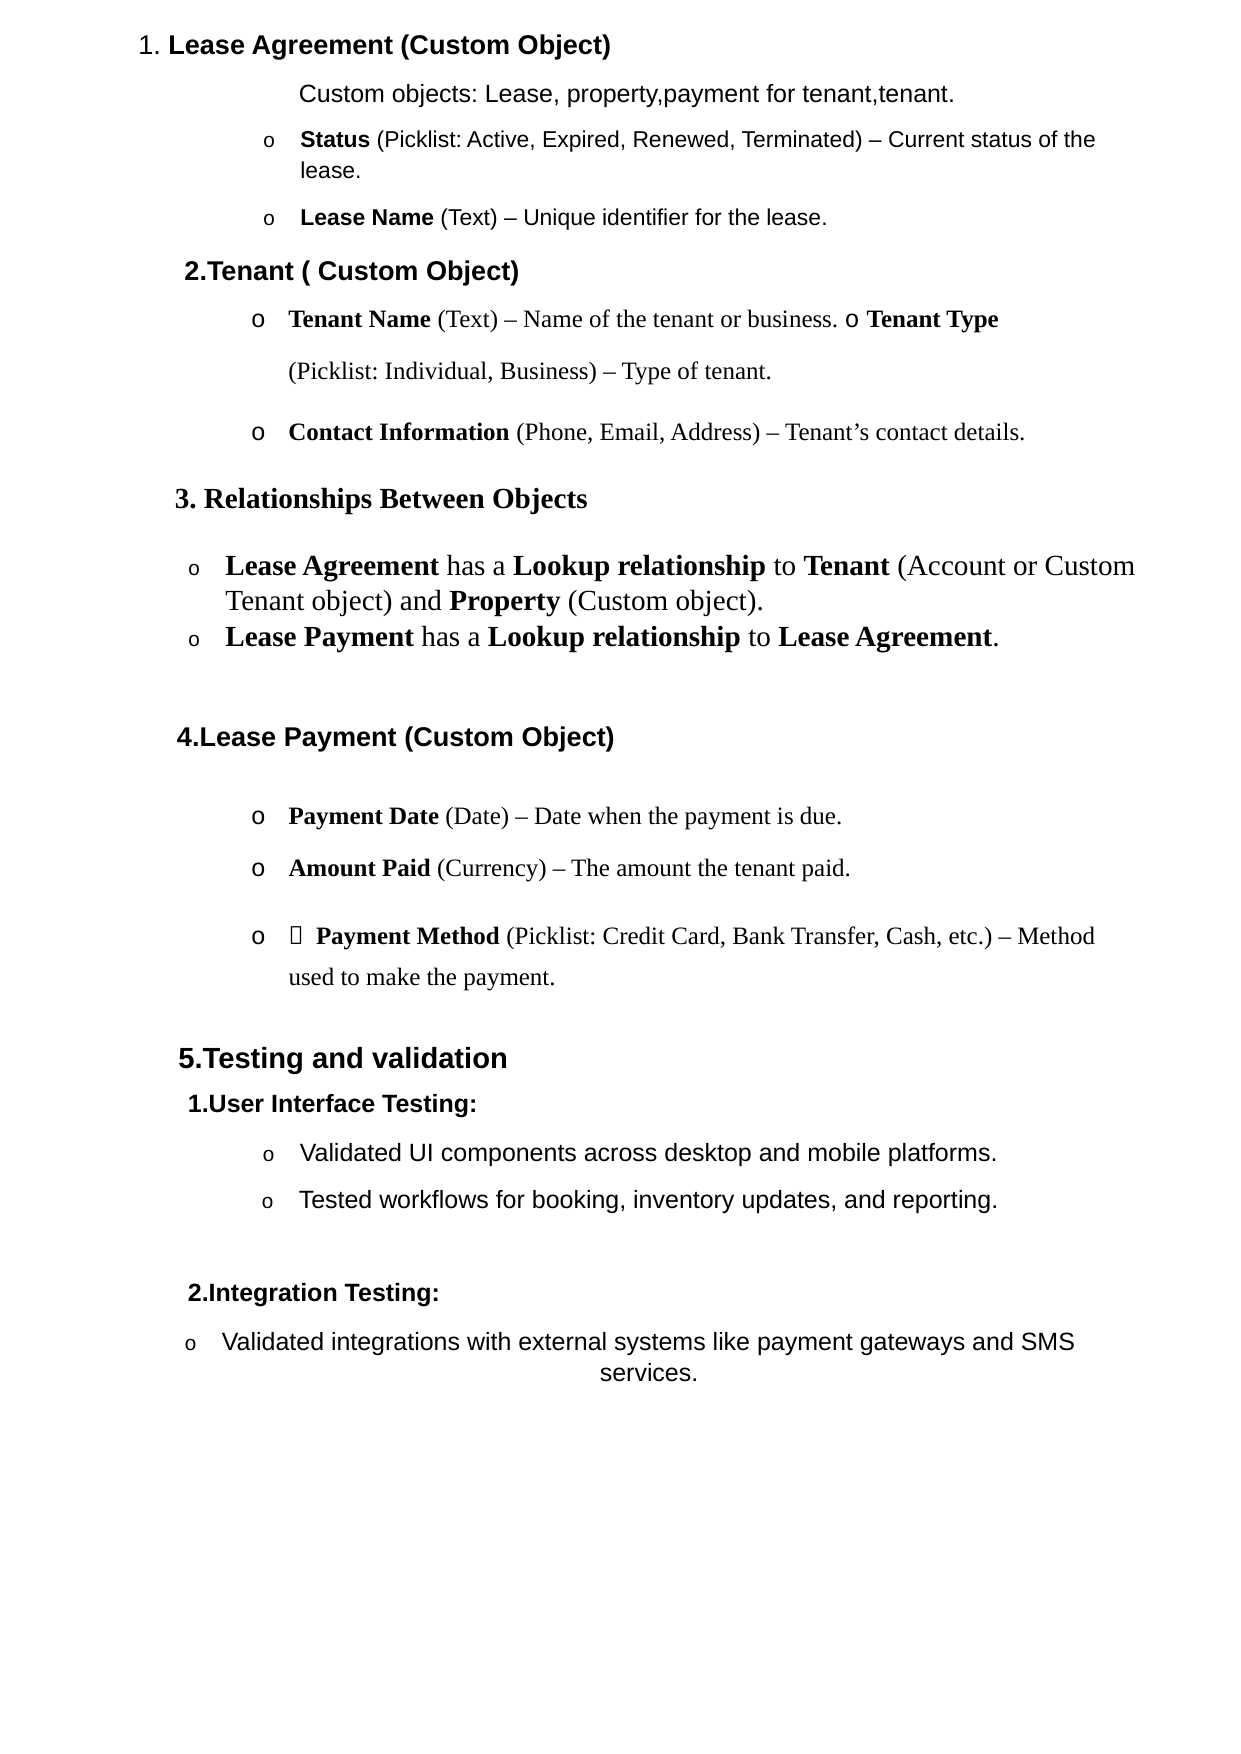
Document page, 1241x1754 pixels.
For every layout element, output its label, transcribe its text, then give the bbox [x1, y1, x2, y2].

list Tenant Name (Text) – Name of the tenant or business. o Tenant Type (Picklist: Individual, Business) – Type of tenant. [251, 304, 1031, 385]
list Validated integrations with external systems like payment gateways and SMS services. [139, 1327, 1120, 1387]
text 1.User Interface Testing: [188, 1089, 1143, 1117]
subtitle 5.Testing and validation [178, 1042, 1143, 1075]
list Lease Agreement has a Lookup relationship to Tenant (Account or Custom Tenant object) and Property (Custom object). [188, 548, 1143, 616]
subtitle 4.Lease Payment (Custom Object) [139, 721, 1143, 753]
list  Payment Method (Picklist: Credit Card, Bank Transfer, Cash, etc.) – Method used to make the payment. [251, 917, 1143, 992]
subtitle 2.Tenant ( Custom Object) [139, 254, 1143, 286]
list Status (Picklist: Active, Expired, Renewed, Terminated) – Current status of the lease. [263, 126, 1143, 183]
list Lease Payment has a Lookup relationship to Lease Agreement. [188, 618, 1143, 653]
list Tested workflows for booking, inventory updates, and reporting. [139, 1185, 1120, 1215]
list Lease Name (Text) – Unique identifier for the lease. [263, 202, 1143, 232]
list Contact Information (Phone, Email, Address) – Tenant’s contact details. [251, 413, 1031, 448]
list Validated UI components across desktop and mobile platforms. [139, 1137, 1120, 1167]
subtitle Lease Agreement (Custom Object) [138, 27, 1143, 61]
text 2.Integration Testing: [188, 1278, 1143, 1307]
text Custom objects: Lease, property,payment for tenant,tenant. [139, 79, 1115, 108]
text 3. Relationships Between Objects [138, 481, 1143, 515]
list Amount Paid (Currency) – The amount the tenant paid. [251, 853, 1143, 884]
list Payment Date (Date) – Date when the payment is due. [251, 801, 1143, 832]
